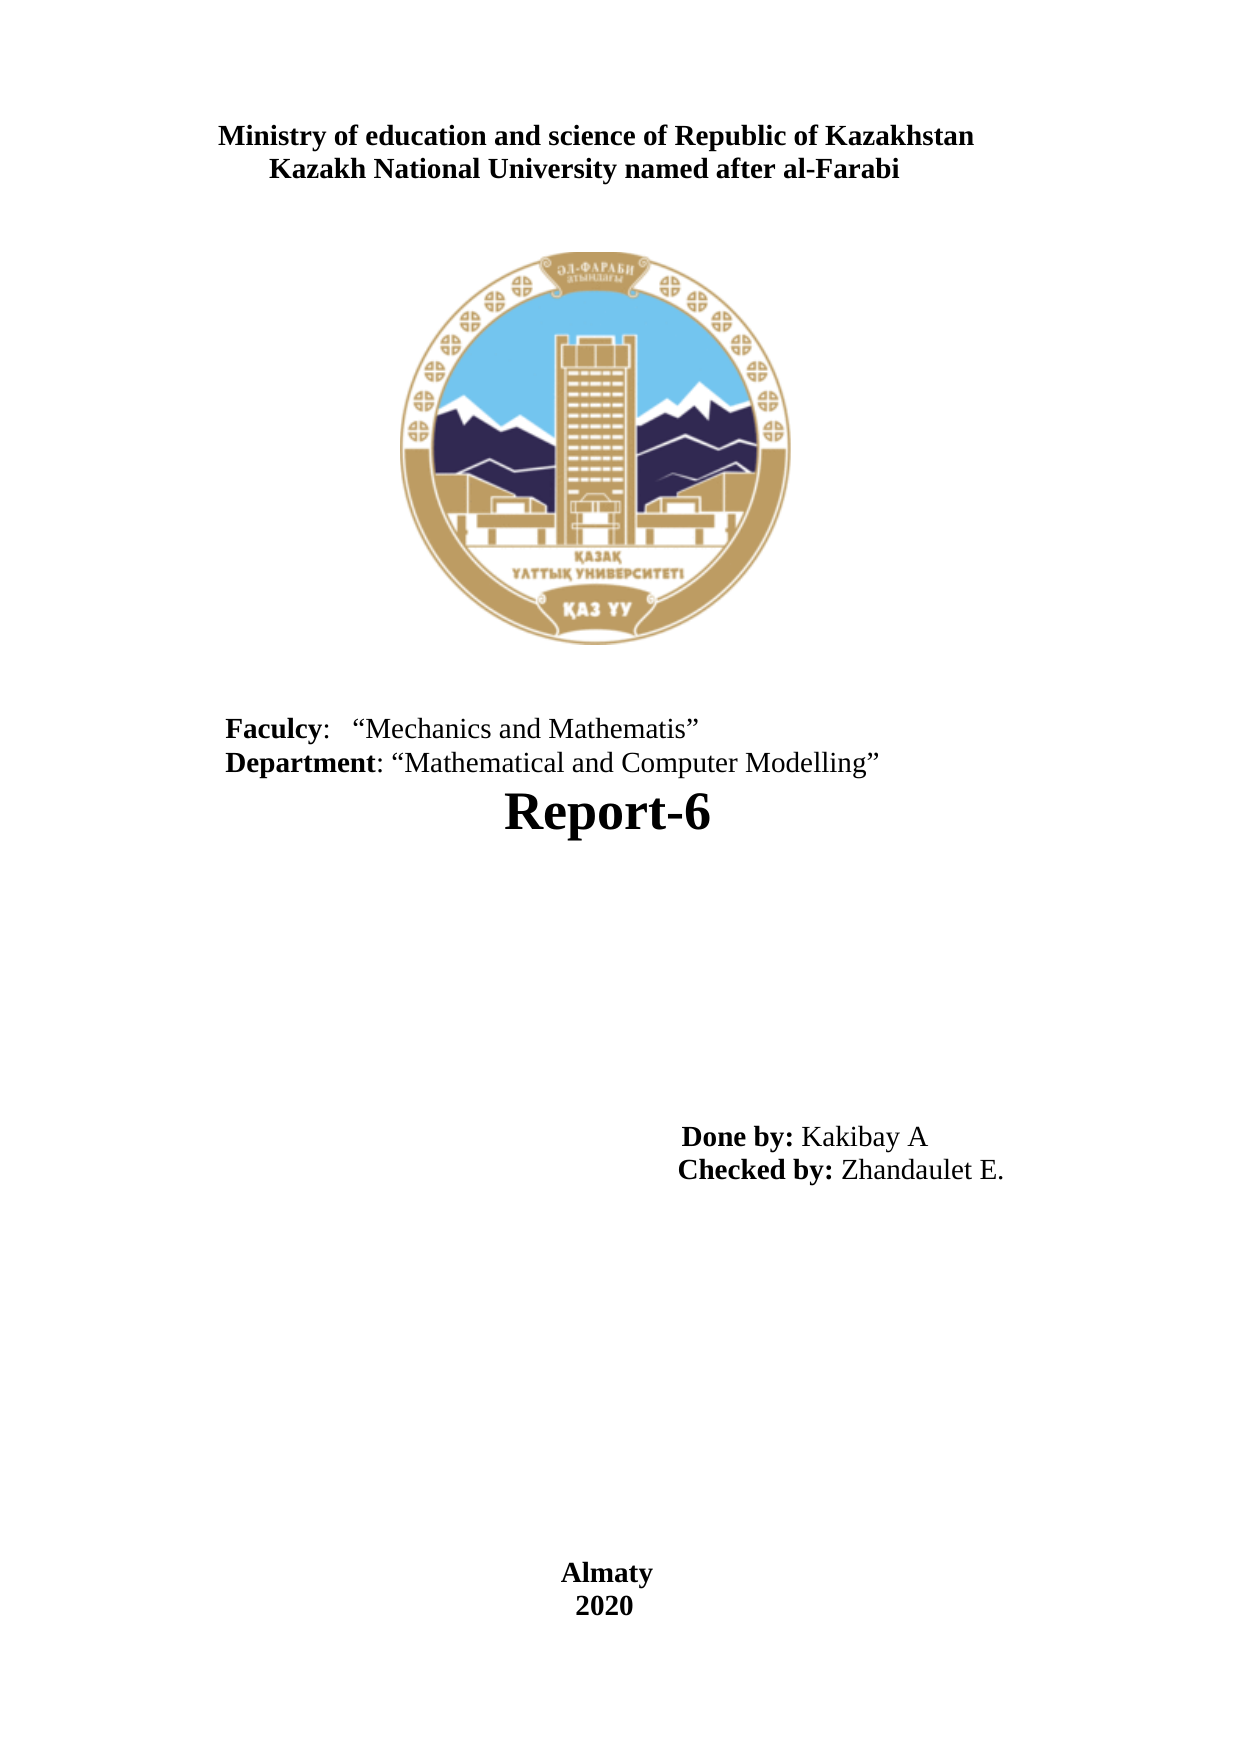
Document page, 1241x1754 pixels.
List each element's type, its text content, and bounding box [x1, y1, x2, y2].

text Report-6 [65, 779, 1152, 841]
text Checked by: Zhandaulet E. [65, 1152, 1152, 1186]
text Department: “Mathematical and Computer Modelling” [65, 745, 1152, 779]
text 2020 [65, 1588, 1152, 1622]
text Faculcy: “Mechanics and Mathematis” [65, 712, 1152, 745]
text Kazakh National University named after al-Farabi [65, 152, 1152, 185]
picture [400, 252, 791, 645]
text Ministry of education and science of Republic of Kazakhstan [65, 118, 1152, 152]
text Almaty [65, 1555, 1152, 1588]
text Done by: Kakibay A [65, 1119, 1152, 1152]
